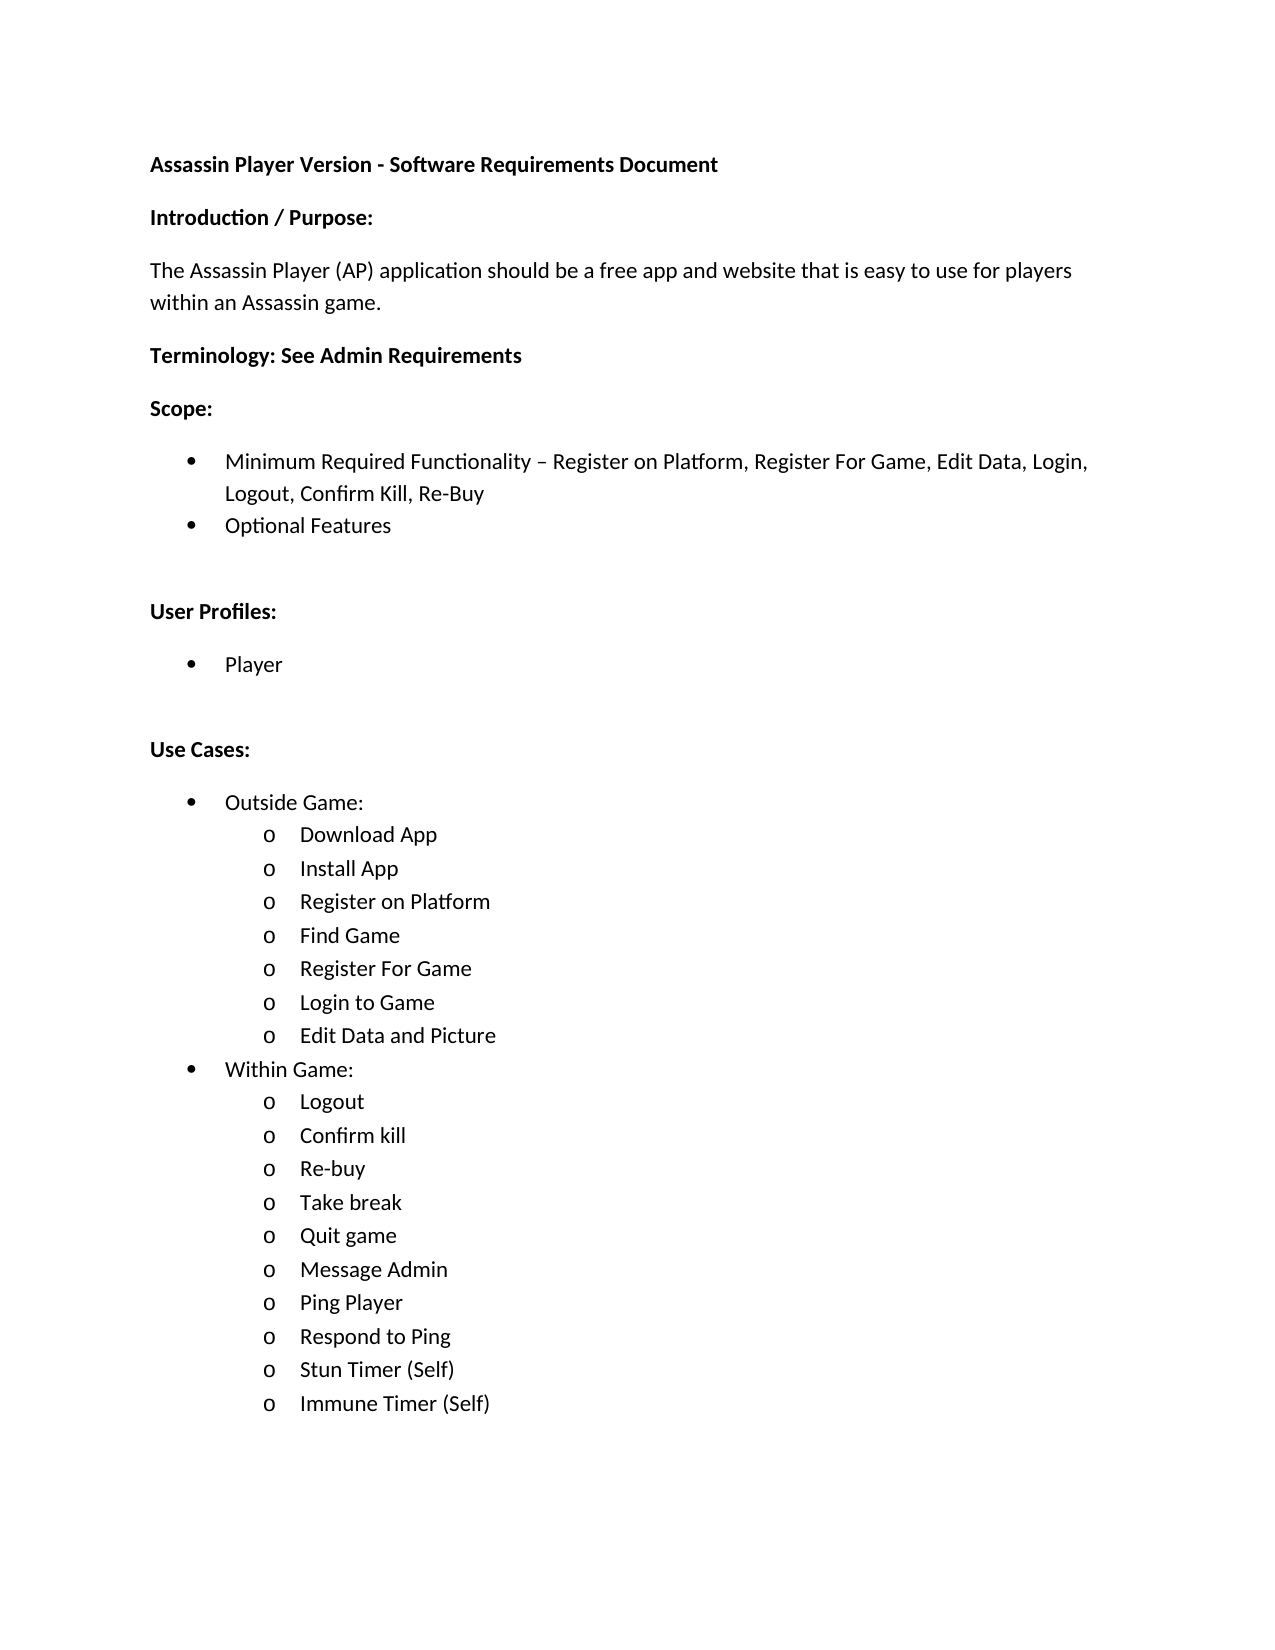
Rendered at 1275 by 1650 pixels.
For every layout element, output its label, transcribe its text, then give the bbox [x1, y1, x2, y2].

text User Profiles: [150, 597, 1125, 625]
list Respond to Ping [262, 1322, 1125, 1351]
list Outside Game: [187, 788, 1125, 816]
text Terminology: See Admin Requirements [150, 341, 1125, 369]
list Find Game [262, 921, 1125, 950]
list Login to Game [262, 988, 1125, 1017]
list Register For Game [262, 954, 1125, 984]
list Player [187, 650, 1125, 678]
list Optional Features [187, 512, 1125, 540]
list Stun Timer (Self) [262, 1356, 1125, 1385]
text Scope: [150, 394, 1125, 422]
text Use Cases: [150, 735, 1125, 763]
list Register on Platform [262, 887, 1125, 917]
list Take break [262, 1188, 1125, 1217]
list Minimum Required Functionality – Register on Platform, Register For Game, Edit Data, Login, Logout, Confirm Kill, Re-Buy [187, 447, 1125, 507]
list Message Admin [262, 1255, 1125, 1284]
list Within Game: [187, 1055, 1125, 1083]
list Confirm kill [262, 1121, 1125, 1150]
list Logout [262, 1087, 1125, 1116]
list Quit game [262, 1221, 1125, 1251]
list Ping Player [262, 1288, 1125, 1318]
text Introduction / Purpose: [150, 203, 1125, 231]
list Install App [262, 854, 1125, 883]
text Assassin Player Version - Software Requirements Document [150, 150, 1125, 178]
list The Assassin Player (AP) application should be a free app and website that is easy to use for players within an Assassin game. [150, 256, 1125, 316]
list Download App [262, 820, 1125, 849]
list Immune Timer (Self) [262, 1389, 1125, 1418]
list Edit Data and Picture [262, 1022, 1125, 1051]
list Re-buy [262, 1154, 1125, 1183]
